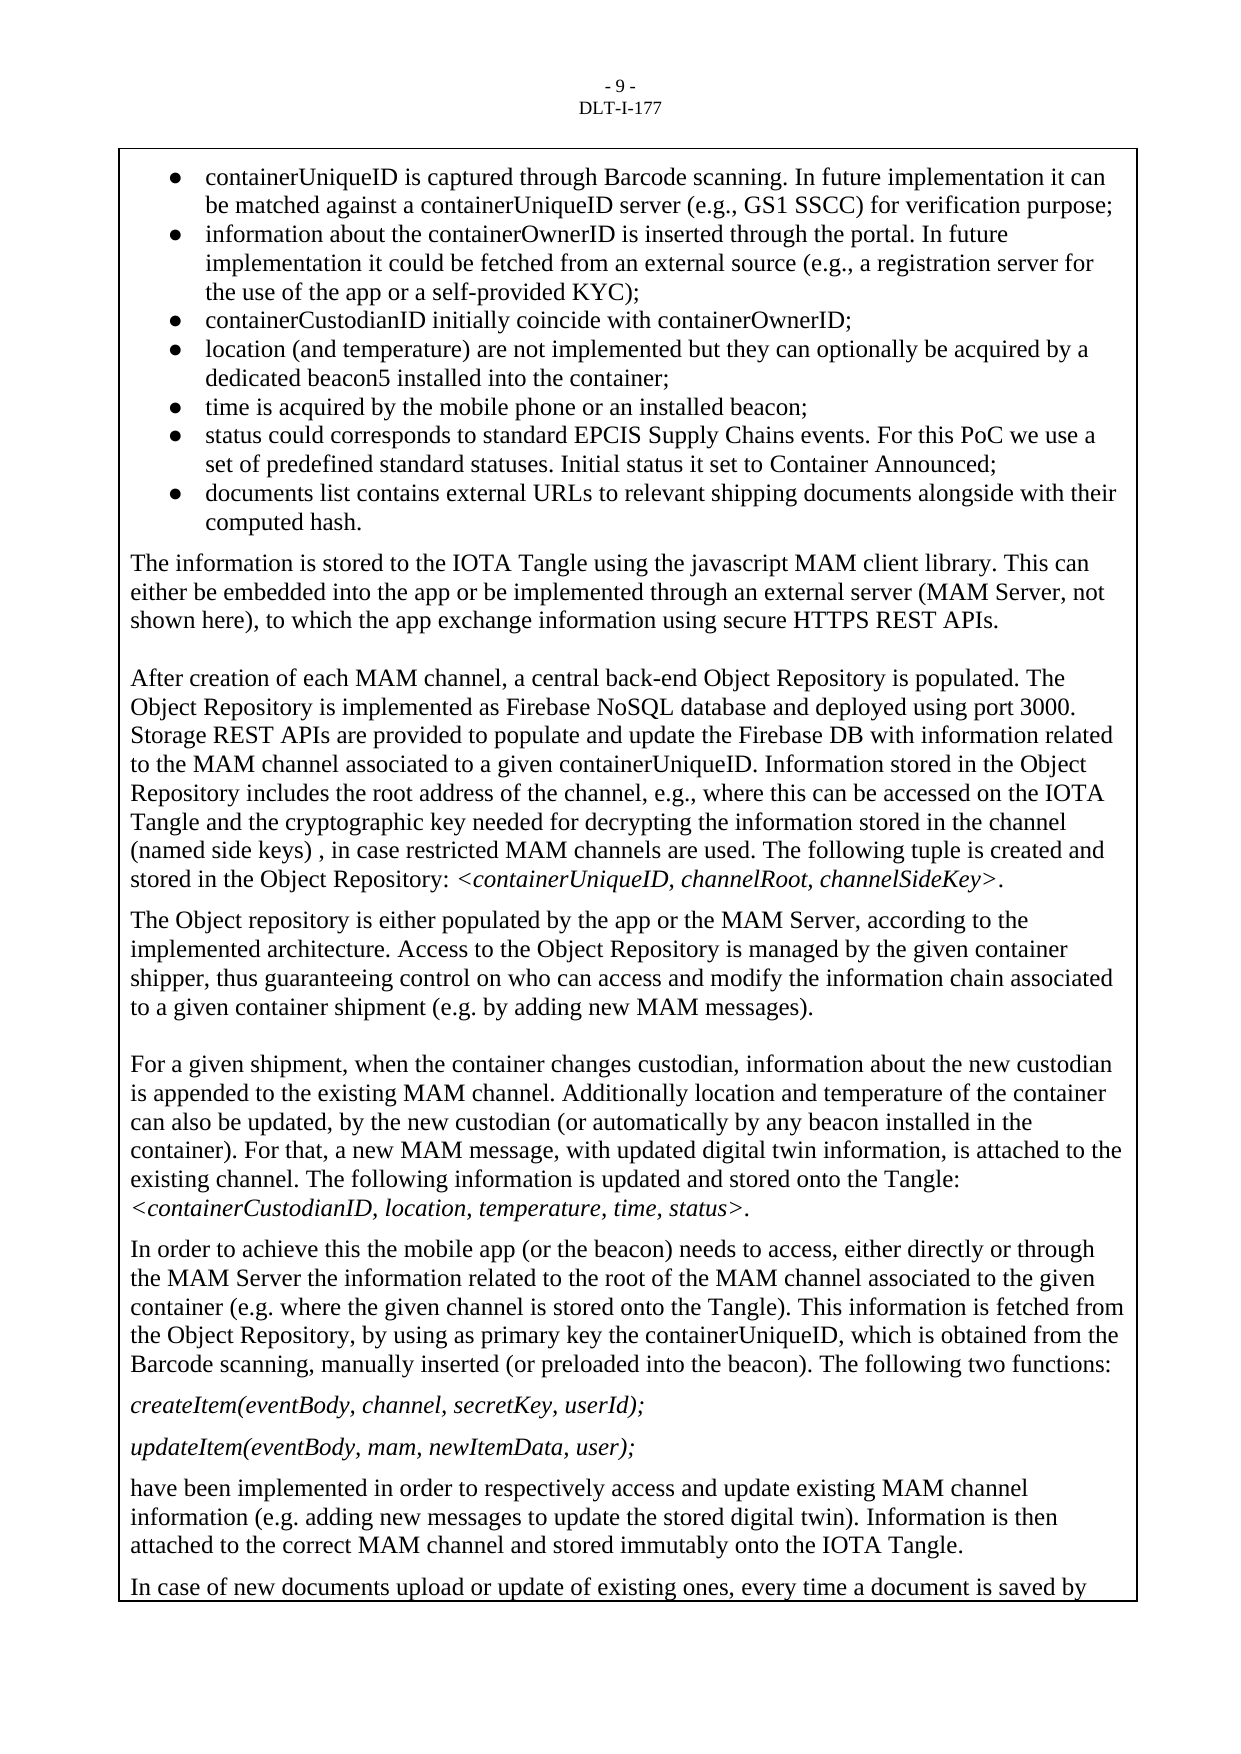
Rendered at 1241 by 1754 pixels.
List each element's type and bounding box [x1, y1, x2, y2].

table_cell [120, 149, 1136, 1600]
